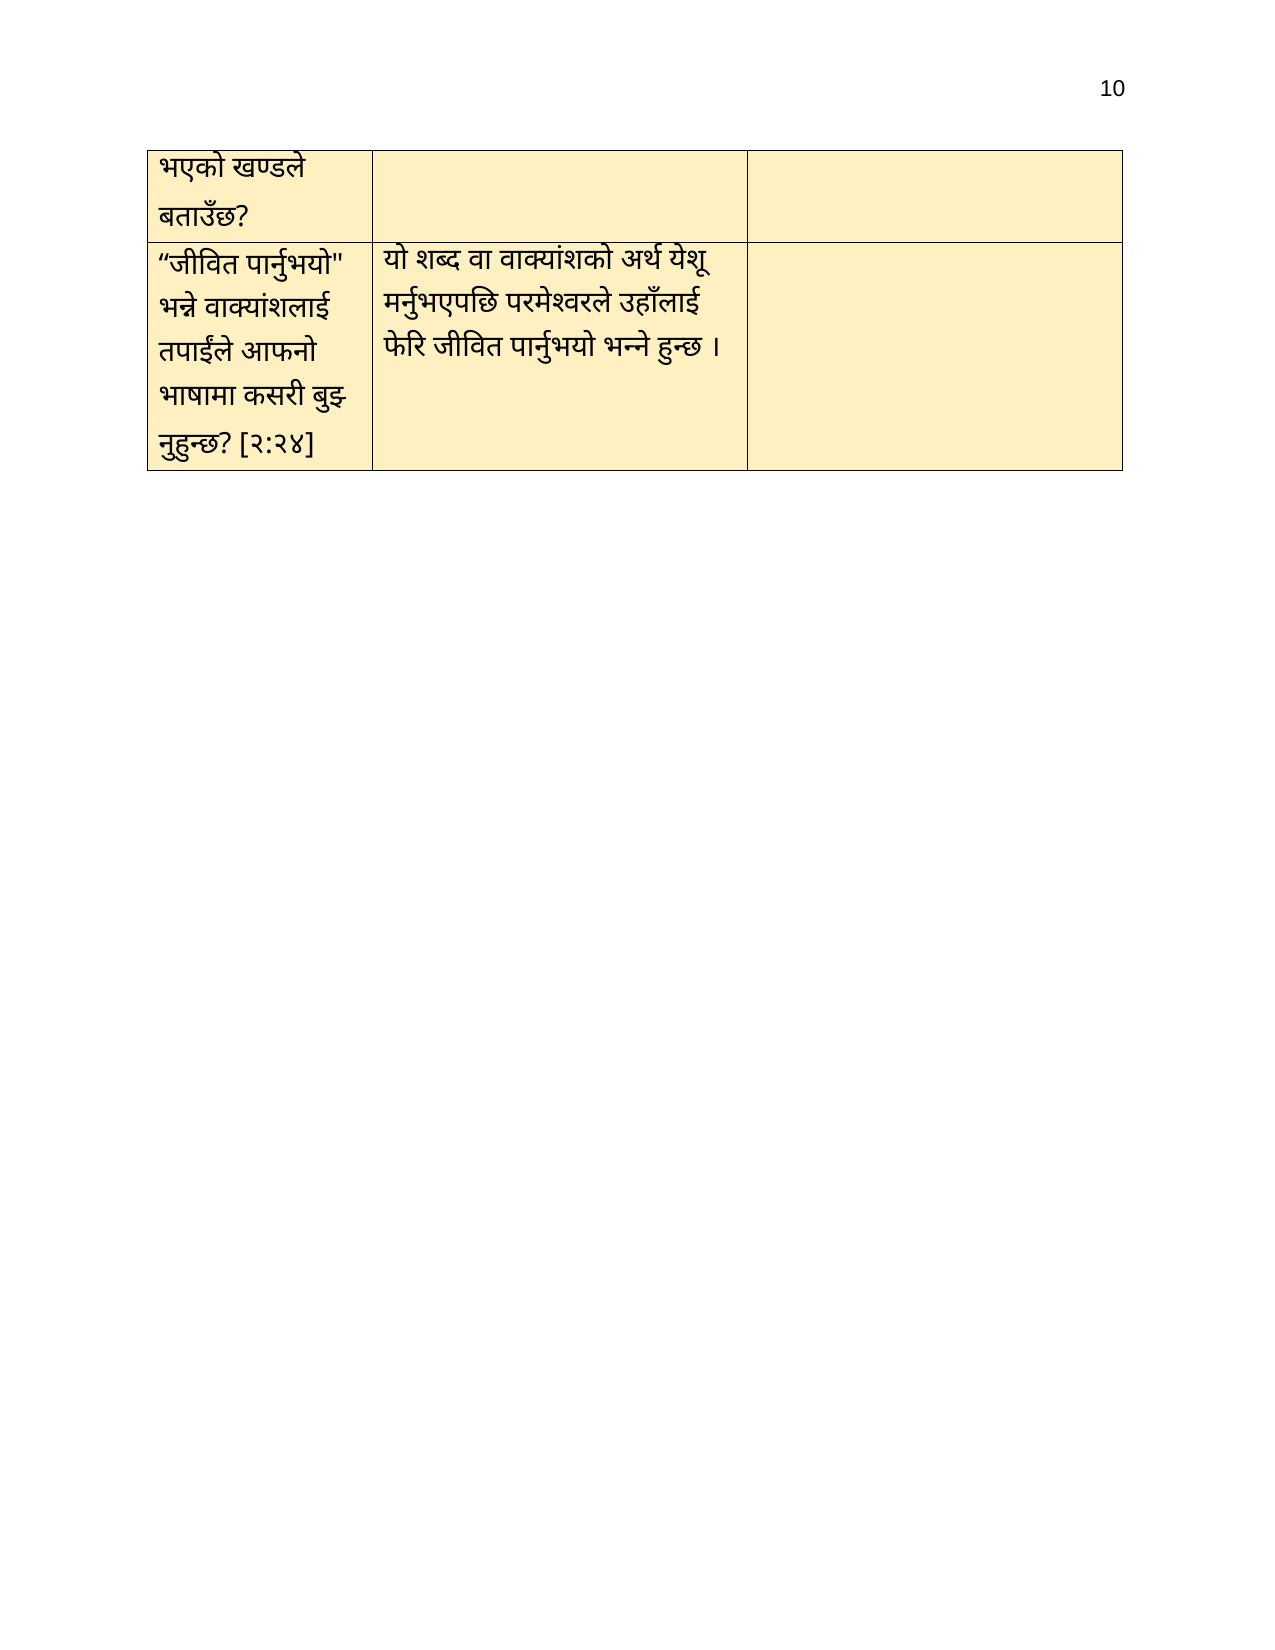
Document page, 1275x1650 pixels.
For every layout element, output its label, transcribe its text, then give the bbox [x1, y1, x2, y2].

table_cell “जीवित पार्नुभयो" भन्ने वाक्यांशलाई तपाईंले आफनो भाषामा कसरी बुझ्‍नुहुन्छ? [२:२४] [148, 243, 372, 470]
table_cell [748, 243, 1122, 470]
table_cell यो शब्द वा वाक्यांशको अर्थ येशू मर्नुभएपछि परमेश्‍वरले उहाँलाई फेरि जीवित पार्नुभयो भन्‍ने हुन्छ । [373, 243, 747, 470]
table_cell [373, 151, 747, 242]
table_cell [748, 151, 1122, 242]
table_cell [148, 151, 372, 242]
